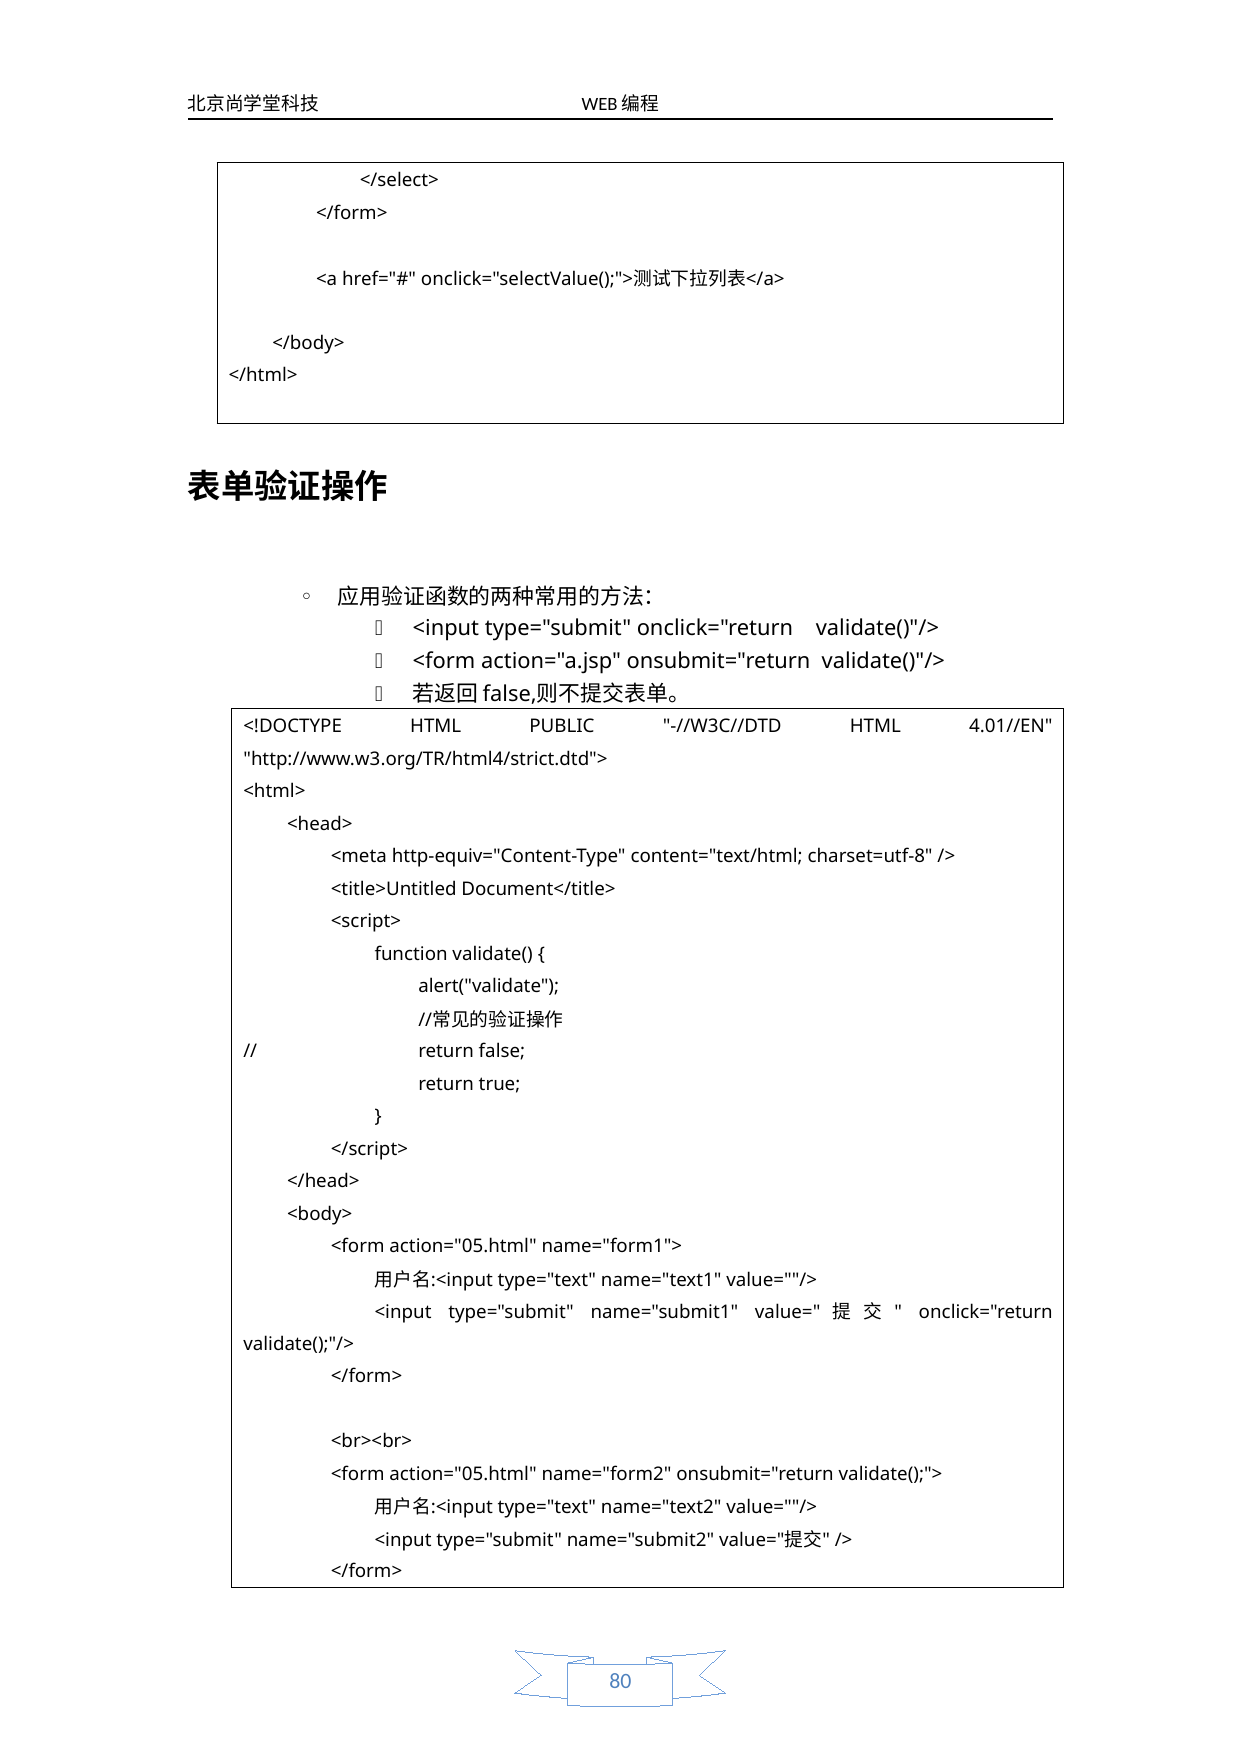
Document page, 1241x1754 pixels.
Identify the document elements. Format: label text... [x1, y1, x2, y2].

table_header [218, 163, 1063, 423]
subtitle 表单验证操作 [187, 451, 1053, 516]
list <input type="submit" onclick="return validate()"/> [375, 611, 1053, 643]
list 若返回false,则不提交表单。 [375, 676, 1053, 708]
list 应用验证函数的两种常用的方法： [300, 578, 1053, 611]
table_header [232, 709, 1063, 1587]
list <form action="a.jsp" onsubmit="return validate()"/> [375, 643, 1053, 676]
